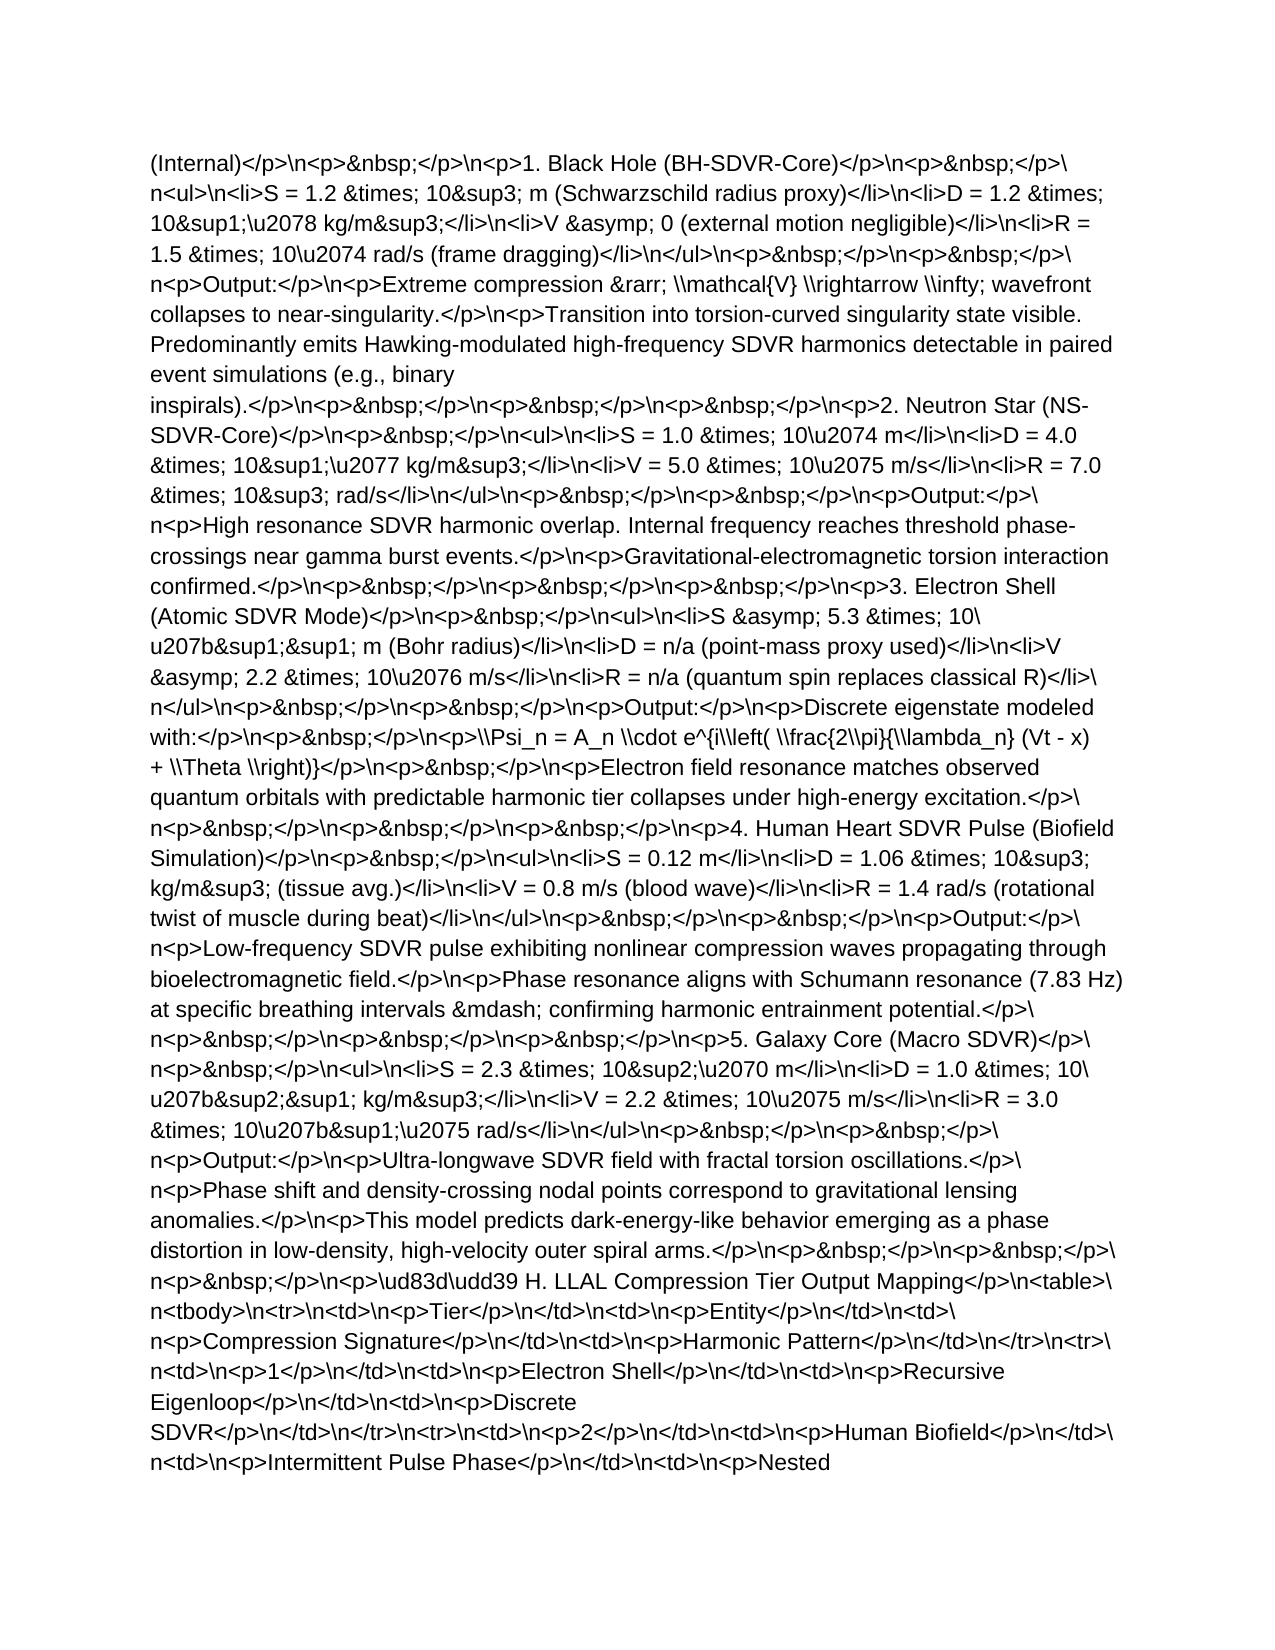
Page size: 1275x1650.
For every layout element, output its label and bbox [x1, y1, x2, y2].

text [150, 150, 1125, 1475]
